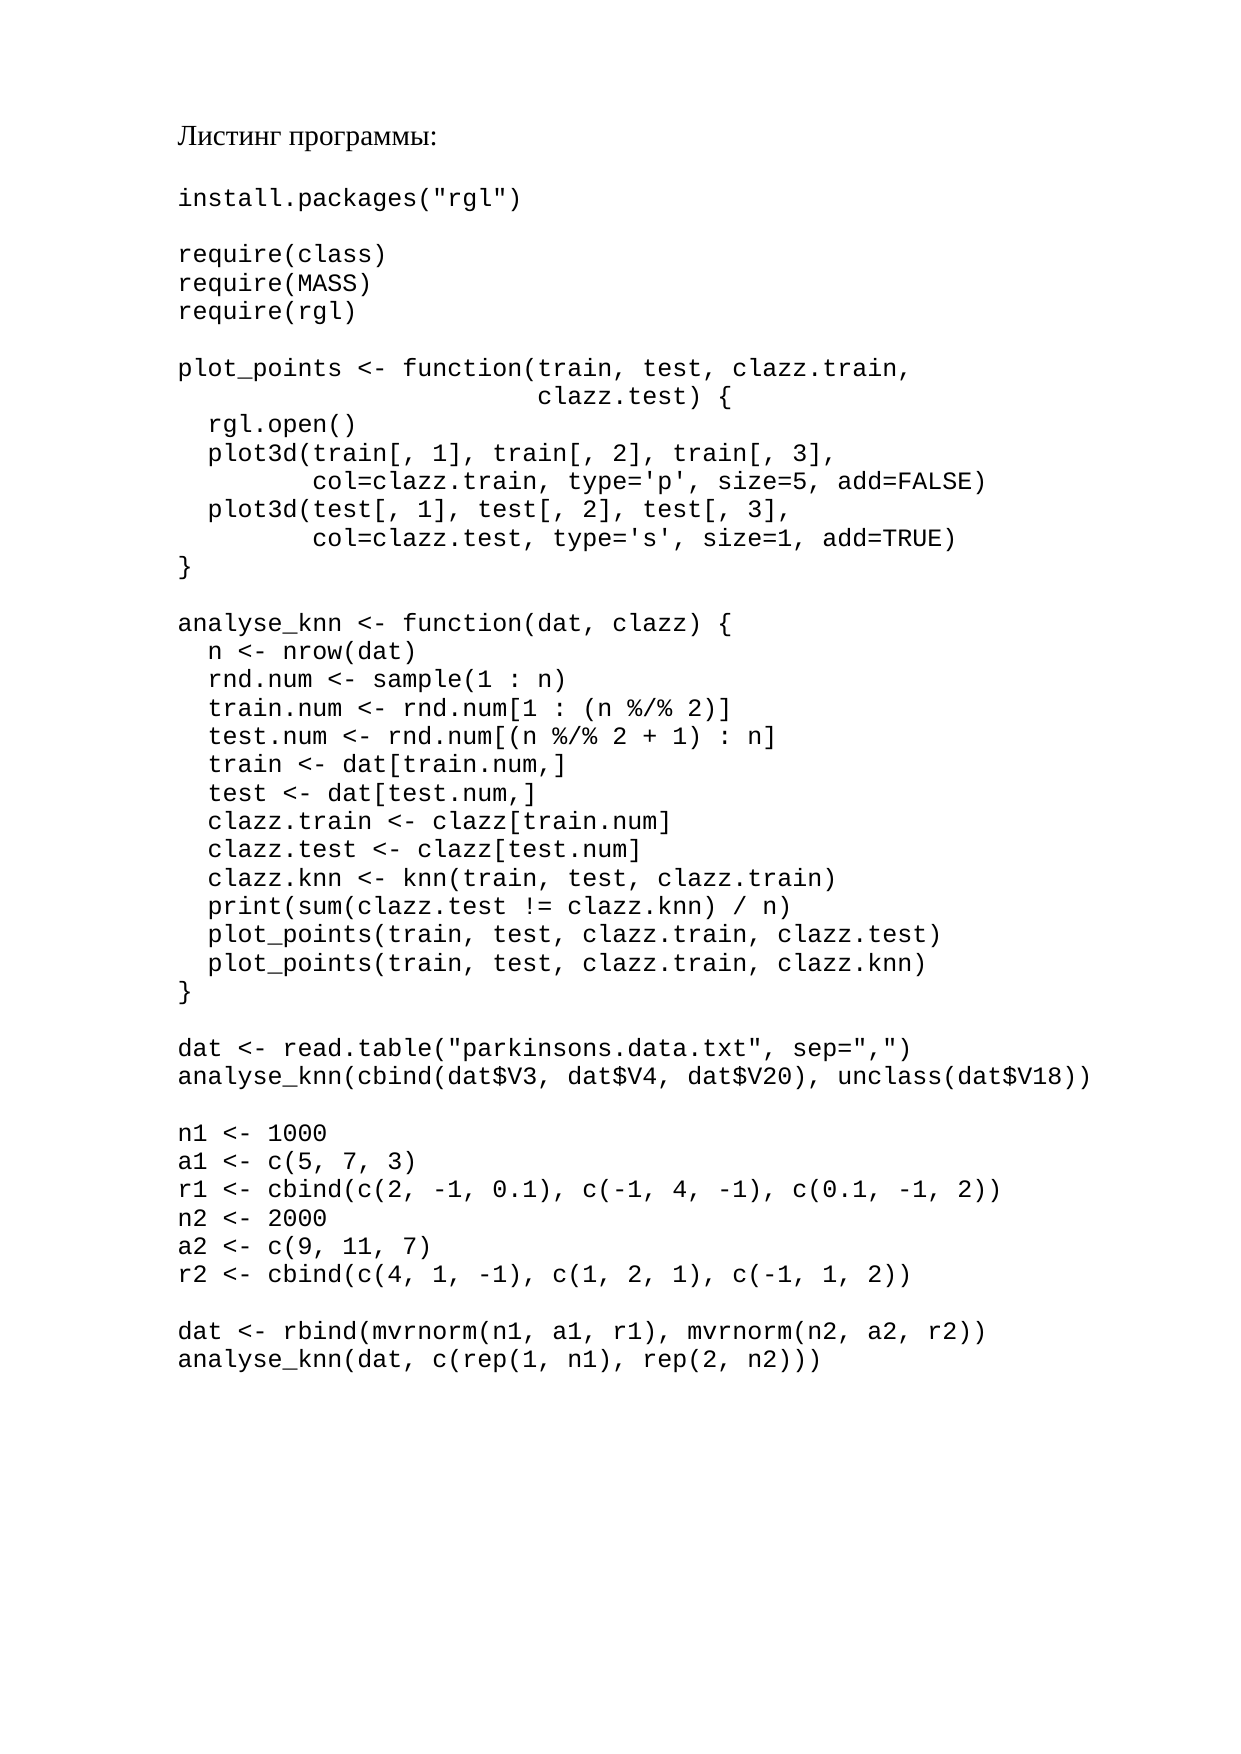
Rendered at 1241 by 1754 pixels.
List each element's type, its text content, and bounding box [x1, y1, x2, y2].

text r1 <- cbind(c(2, -1, 0.1), c(-1, 4, -1), c(0.1, -1, 2)) [177, 1177, 1152, 1205]
text n2 <- 2000 [177, 1205, 1152, 1233]
text train.num <- rnd.num[1 : (n %/% 2)] [177, 695, 1152, 723]
text plot_points <- function(train, test, clazz.train, [177, 355, 1152, 383]
text plot_points(train, test, clazz.train, clazz.test) [177, 922, 1152, 950]
text col=clazz.train, type='p', size=5, add=FALSE) [177, 468, 1152, 497]
text clazz.test) { [177, 383, 1152, 412]
text require(class) [177, 242, 1152, 270]
text plot3d(test[, 1], test[, 2], test[, 3], [177, 497, 1152, 525]
text } [177, 553, 1152, 582]
text col=clazz.test, type='s', size=1, add=TRUE) [177, 525, 1152, 553]
text dat <- rbind(mvrnorm(n1, a1, r1), mvrnorm(n2, a2, r2)) [177, 1318, 1152, 1347]
text a2 <- c(9, 11, 7) [177, 1233, 1152, 1262]
text n <- nrow(dat) [177, 638, 1152, 667]
text dat <- read.table("parkinsons.data.txt", sep=",") [177, 1035, 1152, 1063]
text clazz.knn <- knn(train, test, clazz.train) [177, 865, 1152, 893]
text } [177, 978, 1152, 1007]
text clazz.test <- clazz[test.num] [177, 837, 1152, 865]
text clazz.train <- clazz[train.num] [177, 808, 1152, 837]
text analyse_knn <- function(dat, clazz) { [177, 610, 1152, 638]
text rnd.num <- sample(1 : n) [177, 667, 1152, 695]
text install.packages("rgl") [177, 185, 1152, 213]
text train <- dat[train.num,] [177, 752, 1152, 780]
text test.num <- rnd.num[(n %/% 2 + 1) : n] [177, 723, 1152, 752]
text plot_points(train, test, clazz.train, clazz.knn) [177, 950, 1152, 978]
text analyse_knn(dat, c(rep(1, n1), rep(2, n2))) [177, 1347, 1152, 1375]
text require(MASS) [177, 270, 1152, 298]
text r2 <- cbind(c(4, 1, -1), c(1, 2, 1), c(-1, 1, 2)) [177, 1262, 1152, 1290]
text require(rgl) [177, 298, 1152, 327]
text n1 <- 1000 [177, 1120, 1152, 1148]
text print(sum(clazz.test != clazz.knn) / n) [177, 893, 1152, 922]
text Листинг программы: [177, 118, 1152, 152]
text analyse_knn(cbind(dat$V3, dat$V4, dat$V20), unclass(dat$V18)) [177, 1063, 1152, 1092]
text plot3d(train[, 1], train[, 2], train[, 3], [177, 440, 1152, 468]
text a1 <- c(5, 7, 3) [177, 1148, 1152, 1177]
text rgl.open() [177, 412, 1152, 440]
text test <- dat[test.num,] [177, 780, 1152, 808]
